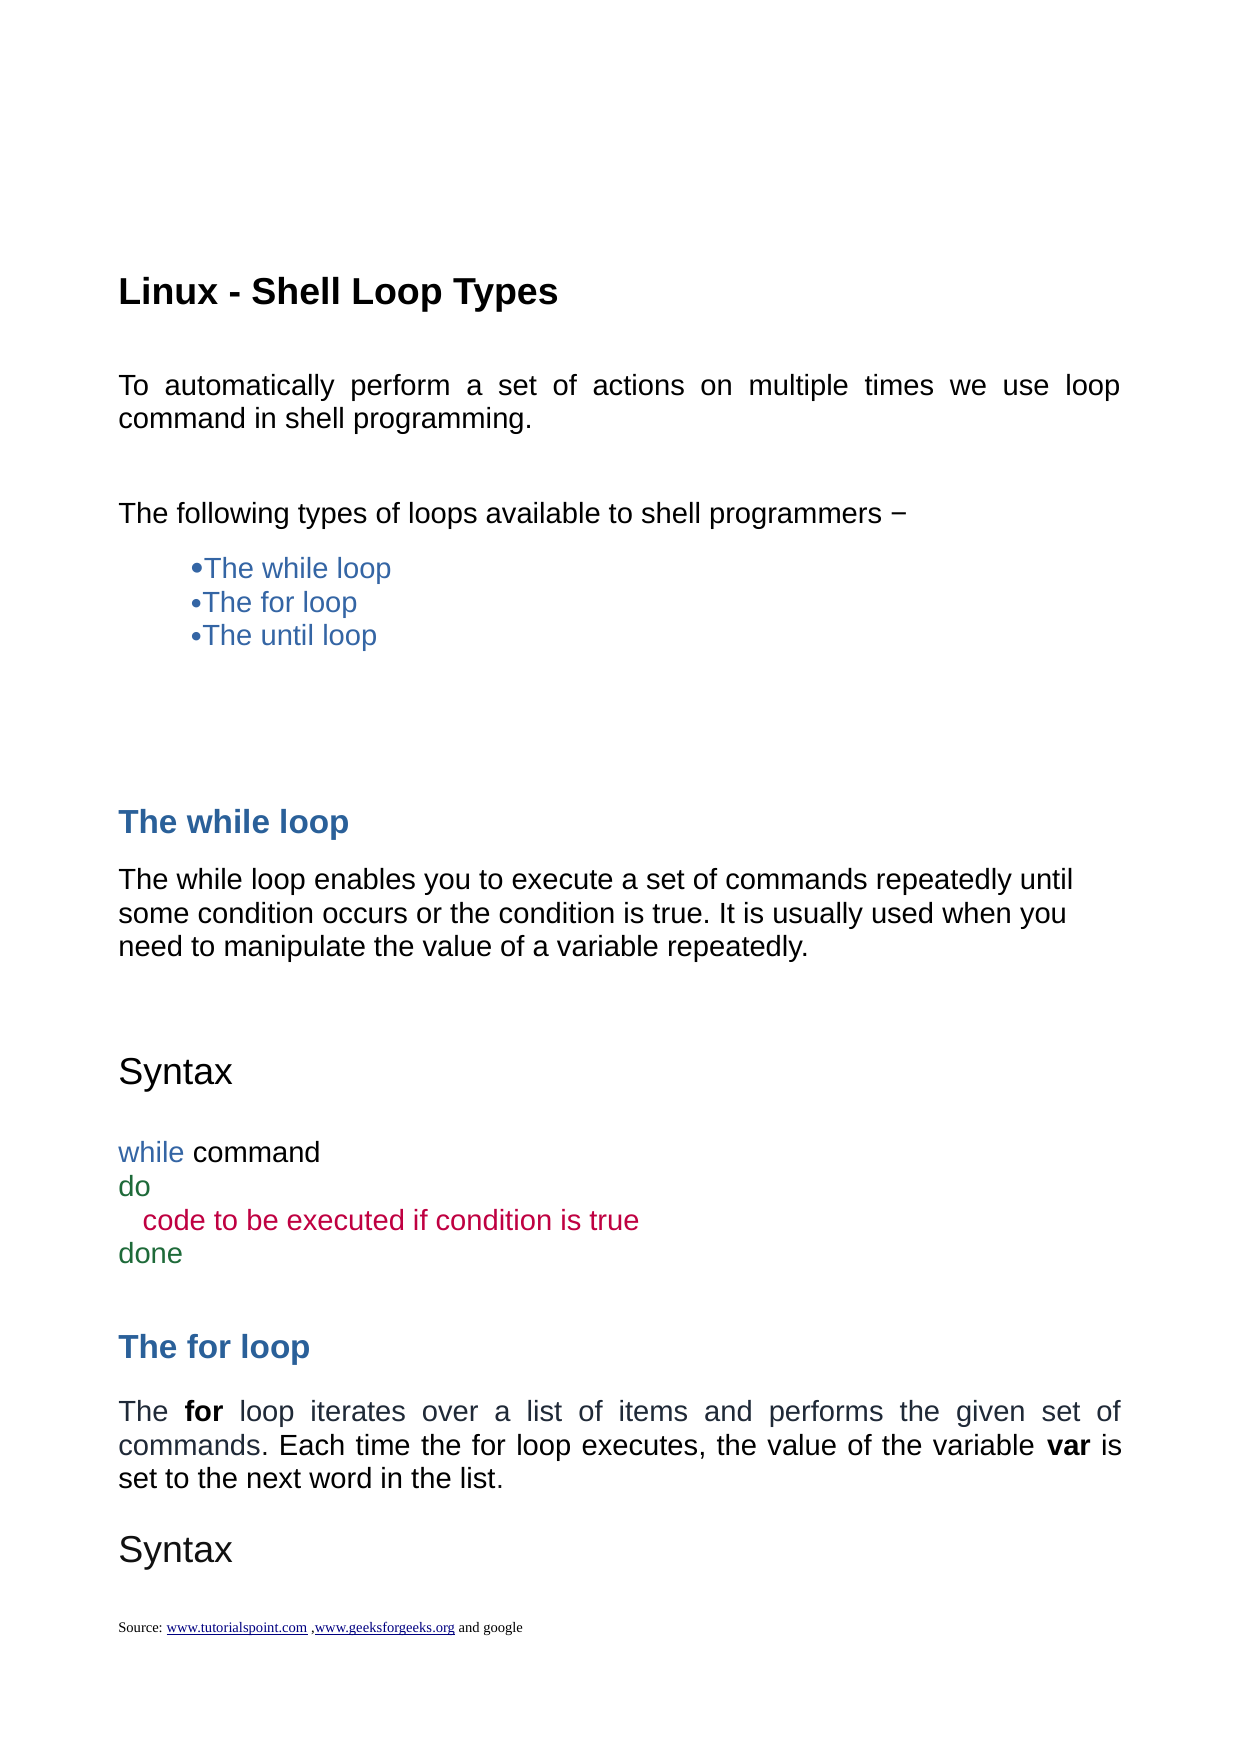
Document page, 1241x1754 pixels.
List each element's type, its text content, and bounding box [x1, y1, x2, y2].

text The following types of loops available to shell programmers − [118, 496, 1122, 530]
text Linux - Shell Loop Types [118, 269, 1122, 312]
list The until loop [192, 618, 1122, 652]
text The while loop enables you to execute a set of commands repeatedly until some condition occurs or the condition is true. It is usually used when you need to manipulate the value of a variable repeatedly. [118, 862, 1122, 963]
text The for loop [118, 1327, 1122, 1366]
text while command [118, 1136, 1122, 1169]
subtitle To automatically perform a set of actions on multiple times we use loop command in shell programming. [118, 367, 1122, 434]
text Syntax [118, 1527, 1122, 1571]
text done [118, 1236, 1122, 1270]
text do [118, 1169, 1122, 1203]
list The while loop [192, 551, 1122, 585]
list The for loop [192, 585, 1122, 618]
text The while loop [118, 802, 1122, 840]
text The for loop iterates over a list of items and performs the given set of commands. Each time the for loop executes, the value of the variable var is set to the next word in the list. [118, 1394, 1122, 1495]
text Syntax [118, 1049, 1122, 1092]
text code to be executed if condition is true [118, 1203, 1122, 1236]
